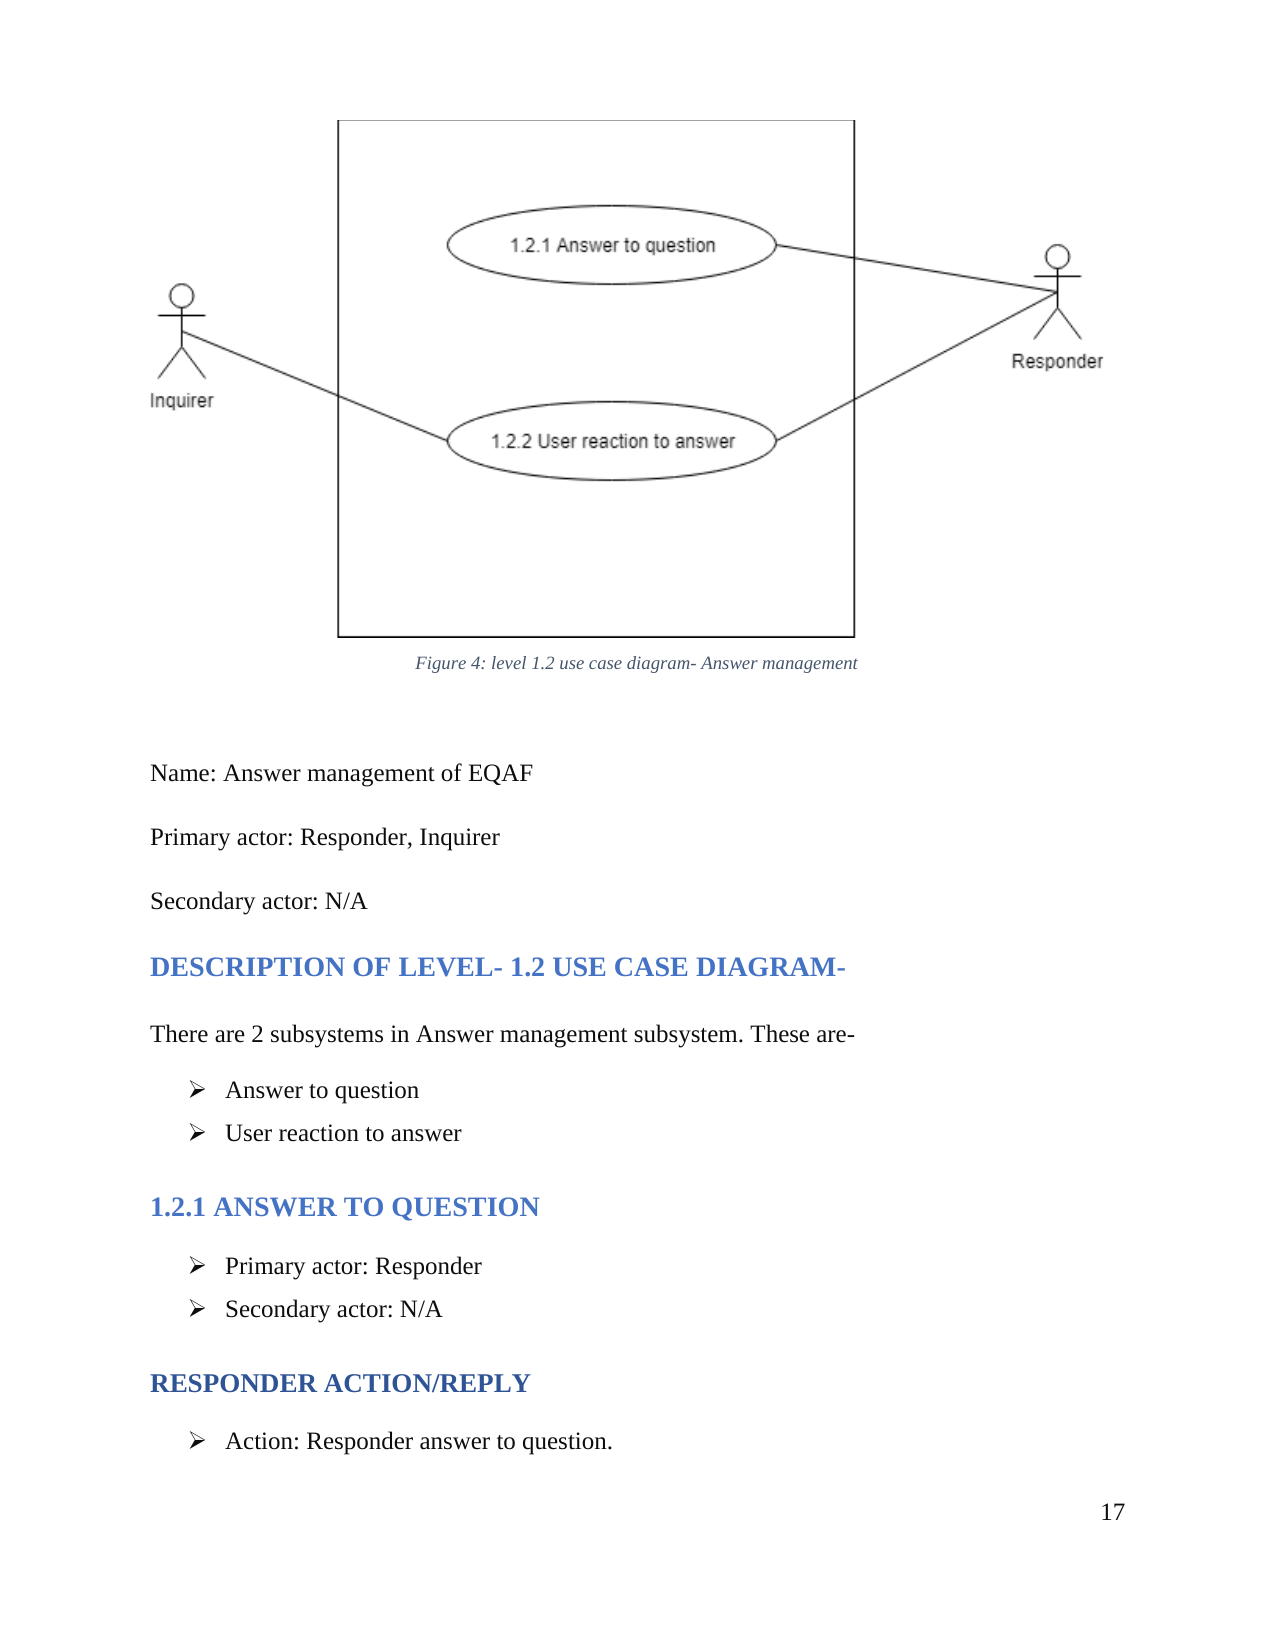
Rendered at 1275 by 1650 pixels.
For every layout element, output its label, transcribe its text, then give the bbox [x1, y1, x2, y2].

picture [150, 120, 1104, 638]
subtitle RESPONDER ACTION/REPLY [150, 1367, 1125, 1398]
list User reaction to answer [187, 1118, 1125, 1147]
text There are 2 subsystems in Answer management subsystem. These are- [150, 1019, 1125, 1048]
list Secondary actor: N/A [187, 1294, 1125, 1323]
subtitle DESCRIPTION OF LEVEL- 1.2 USE CASE DIAGRAM- [150, 950, 1125, 982]
text Name: Answer management of EQAF [150, 758, 1125, 787]
list Answer to question [187, 1075, 1125, 1103]
subtitle 1.2.1 ANSWER TO QUESTION [150, 1190, 1125, 1223]
list Action: Responder answer to question. [187, 1426, 1125, 1454]
text Primary actor: Responder, Inquirer [150, 822, 1125, 851]
text Secondary actor: N/A [150, 886, 1125, 914]
list Primary actor: Responder [187, 1251, 1125, 1280]
